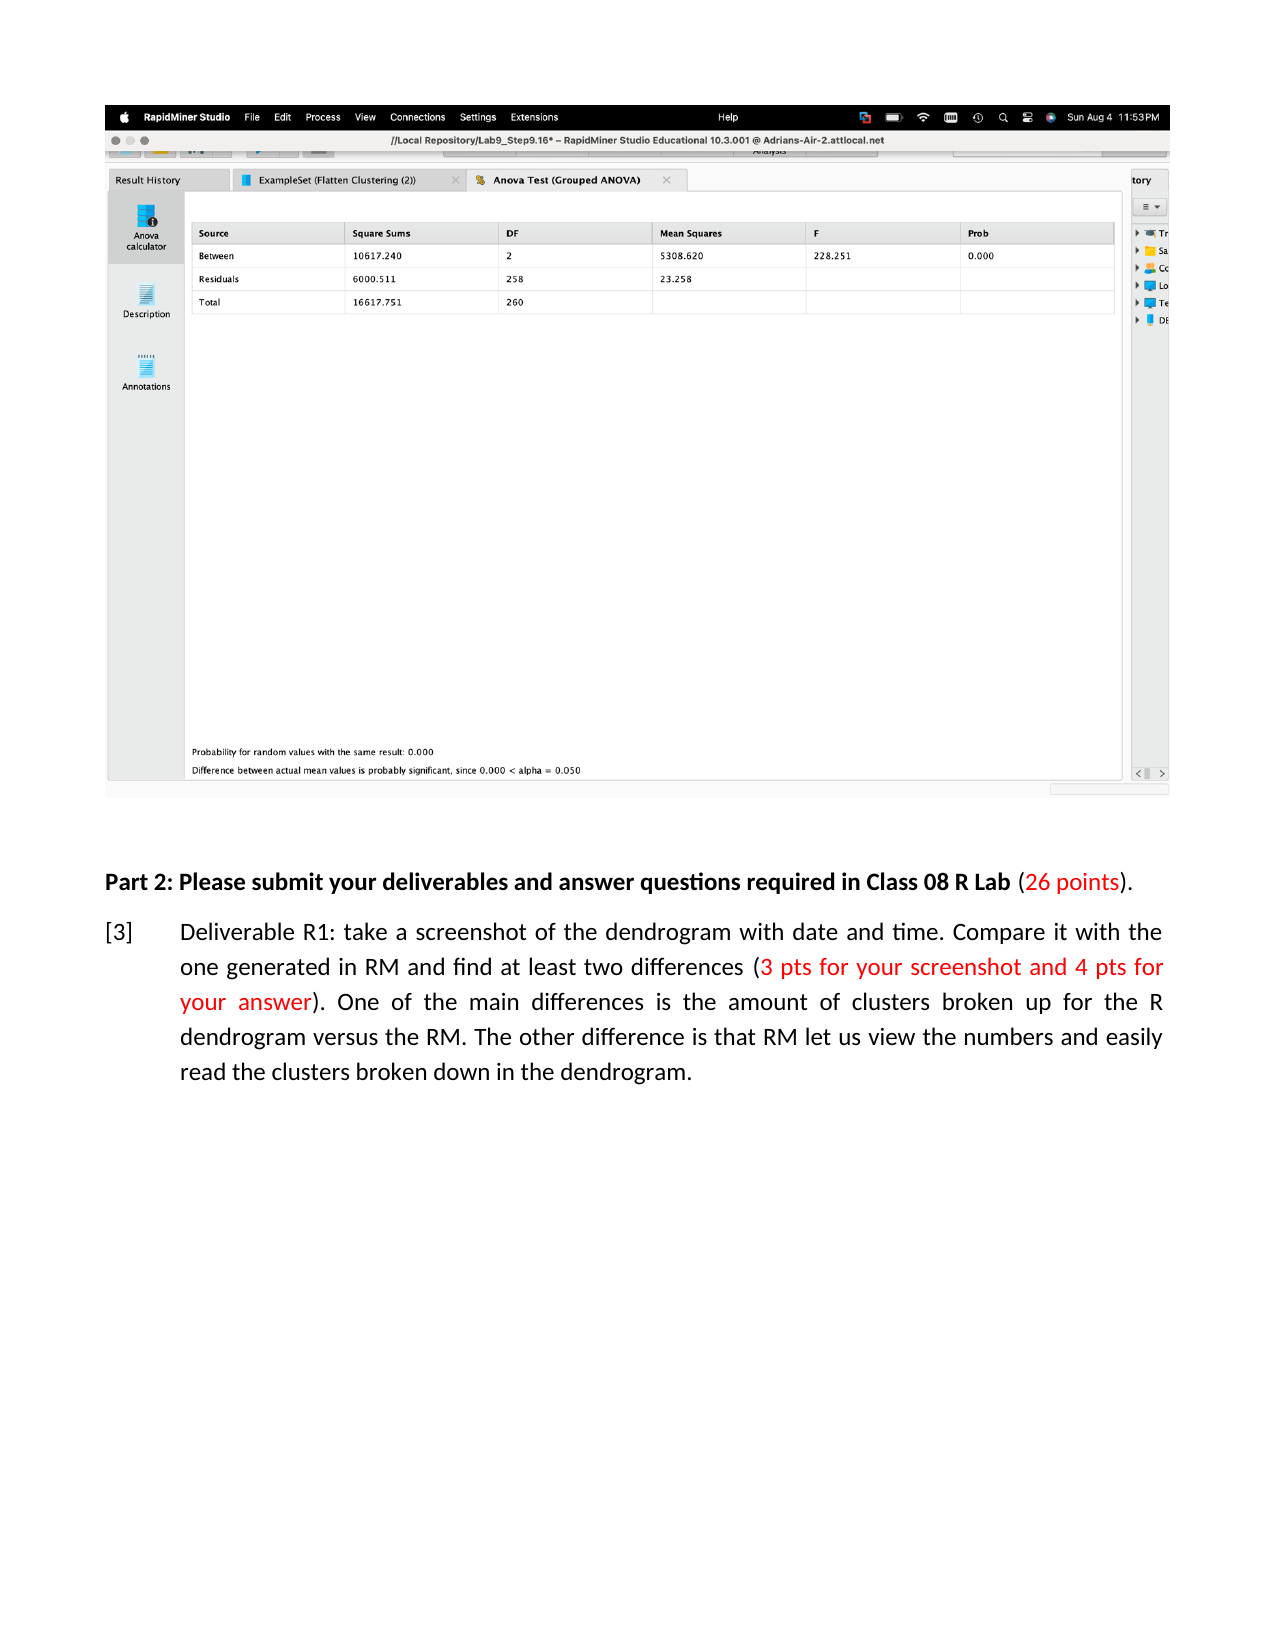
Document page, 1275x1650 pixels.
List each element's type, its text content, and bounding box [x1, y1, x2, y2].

list Deliverable R1: take a screenshot of the dendrogram with date and time. Compare it with the one generated in RM and find at least two differences (3 pts for your screenshot and 4 pts for your answer). One of the main differences is the amount of clusters broken up for the R dendrogram versus the RM. The other difference is that RM let us view the numbers and easily read the clusters broken down in the dendrogram. [105, 916, 1164, 1086]
picture [105, 105, 1170, 798]
text Part 2: Please submit your deliverables and answer questions required in Class 08 R Lab (26 points). [105, 866, 1170, 897]
